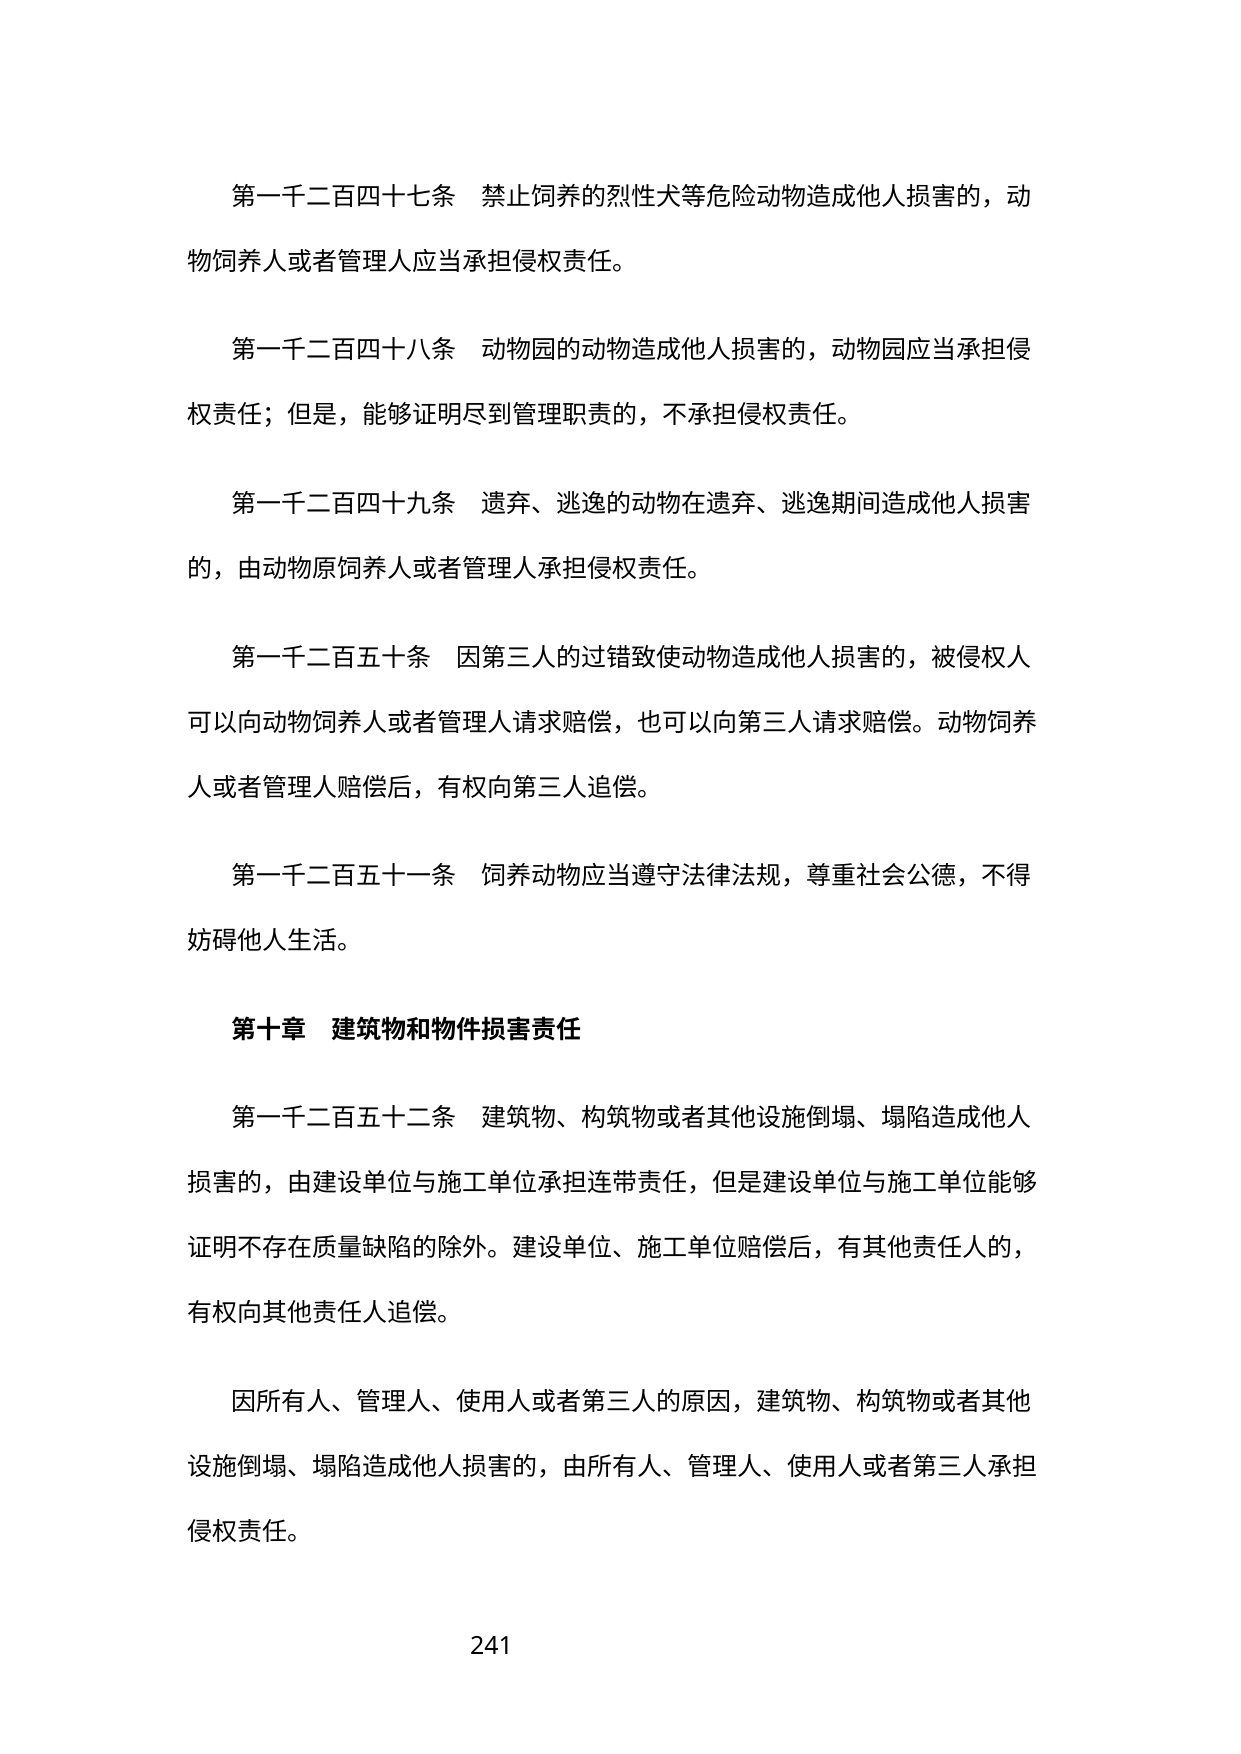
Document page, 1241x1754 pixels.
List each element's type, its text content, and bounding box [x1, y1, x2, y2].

text 第一千二百五十二条 建筑物、构筑物或者其他设施倒塌、塌陷造成他人损害的，由建设单位与施工单位承担连带责任，但是建设单位与施工单位能够证明不存在质量缺陷的除外。建设单位、施工单位赔偿后，有其他责任人的，有权向其他责任人追偿。 [187, 1083, 1053, 1343]
text 第一千二百五十一条 饲养动物应当遵守法律法规，尊重社会公德，不得妨碍他人生活。 [187, 841, 1053, 971]
text 第十章 建筑物和物件损害责任 [187, 995, 1053, 1060]
text 第一千二百四十七条 禁止饲养的烈性犬等危险动物造成他人损害的，动物饲养人或者管理人应当承担侵权责任。 [187, 162, 1053, 292]
text 第一千二百五十条 因第三人的过错致使动物造成他人损害的，被侵权人可以向动物饲养人或者管理人请求赔偿，也可以向第三人请求赔偿。动物饲养人或者管理人赔偿后，有权向第三人追偿。 [187, 623, 1053, 818]
text 第一千二百四十八条 动物园的动物造成他人损害的，动物园应当承担侵权责任；但是，能够证明尽到管理职责的，不承担侵权责任。 [187, 316, 1053, 446]
text 因所有人、管理人、使用人或者第三人的原因，建筑物、构筑物或者其他设施倒塌、塌陷造成他人损害的，由所有人、管理人、使用人或者第三人承担侵权责任。 [187, 1367, 1053, 1562]
text 第一千二百四十九条 遗弃、逃逸的动物在遗弃、逃逸期间造成他人损害的，由动物原饲养人或者管理人承担侵权责任。 [187, 469, 1053, 599]
